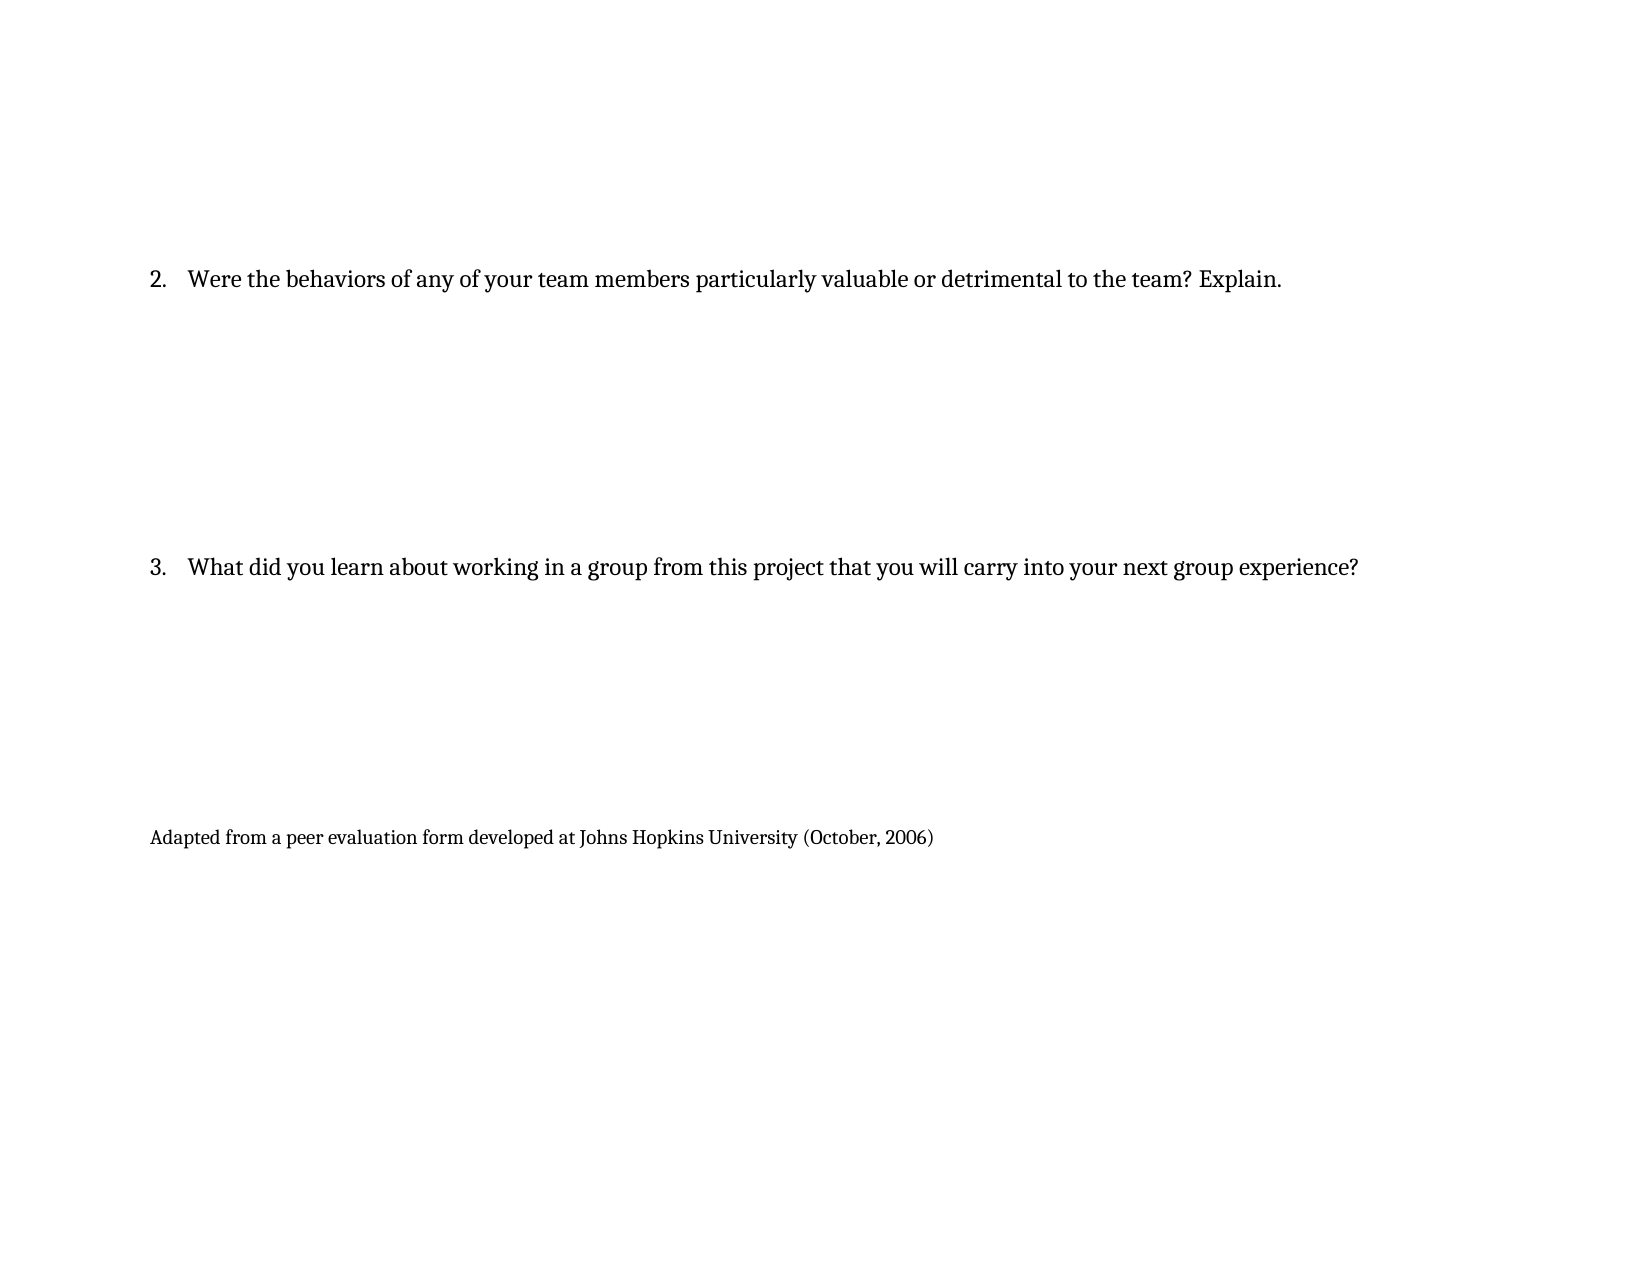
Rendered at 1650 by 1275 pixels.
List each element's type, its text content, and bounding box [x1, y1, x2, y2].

list What did you learn about working in a group from this project that you will carry into your next group experience? [150, 552, 1500, 581]
text Adapted from a peer evaluation form developed at Johns Hopkins University (October, 2006) [150, 826, 1500, 849]
list Were the behaviors of any of your team members particularly valuable or detrimental to the team? Explain. [150, 265, 1500, 294]
